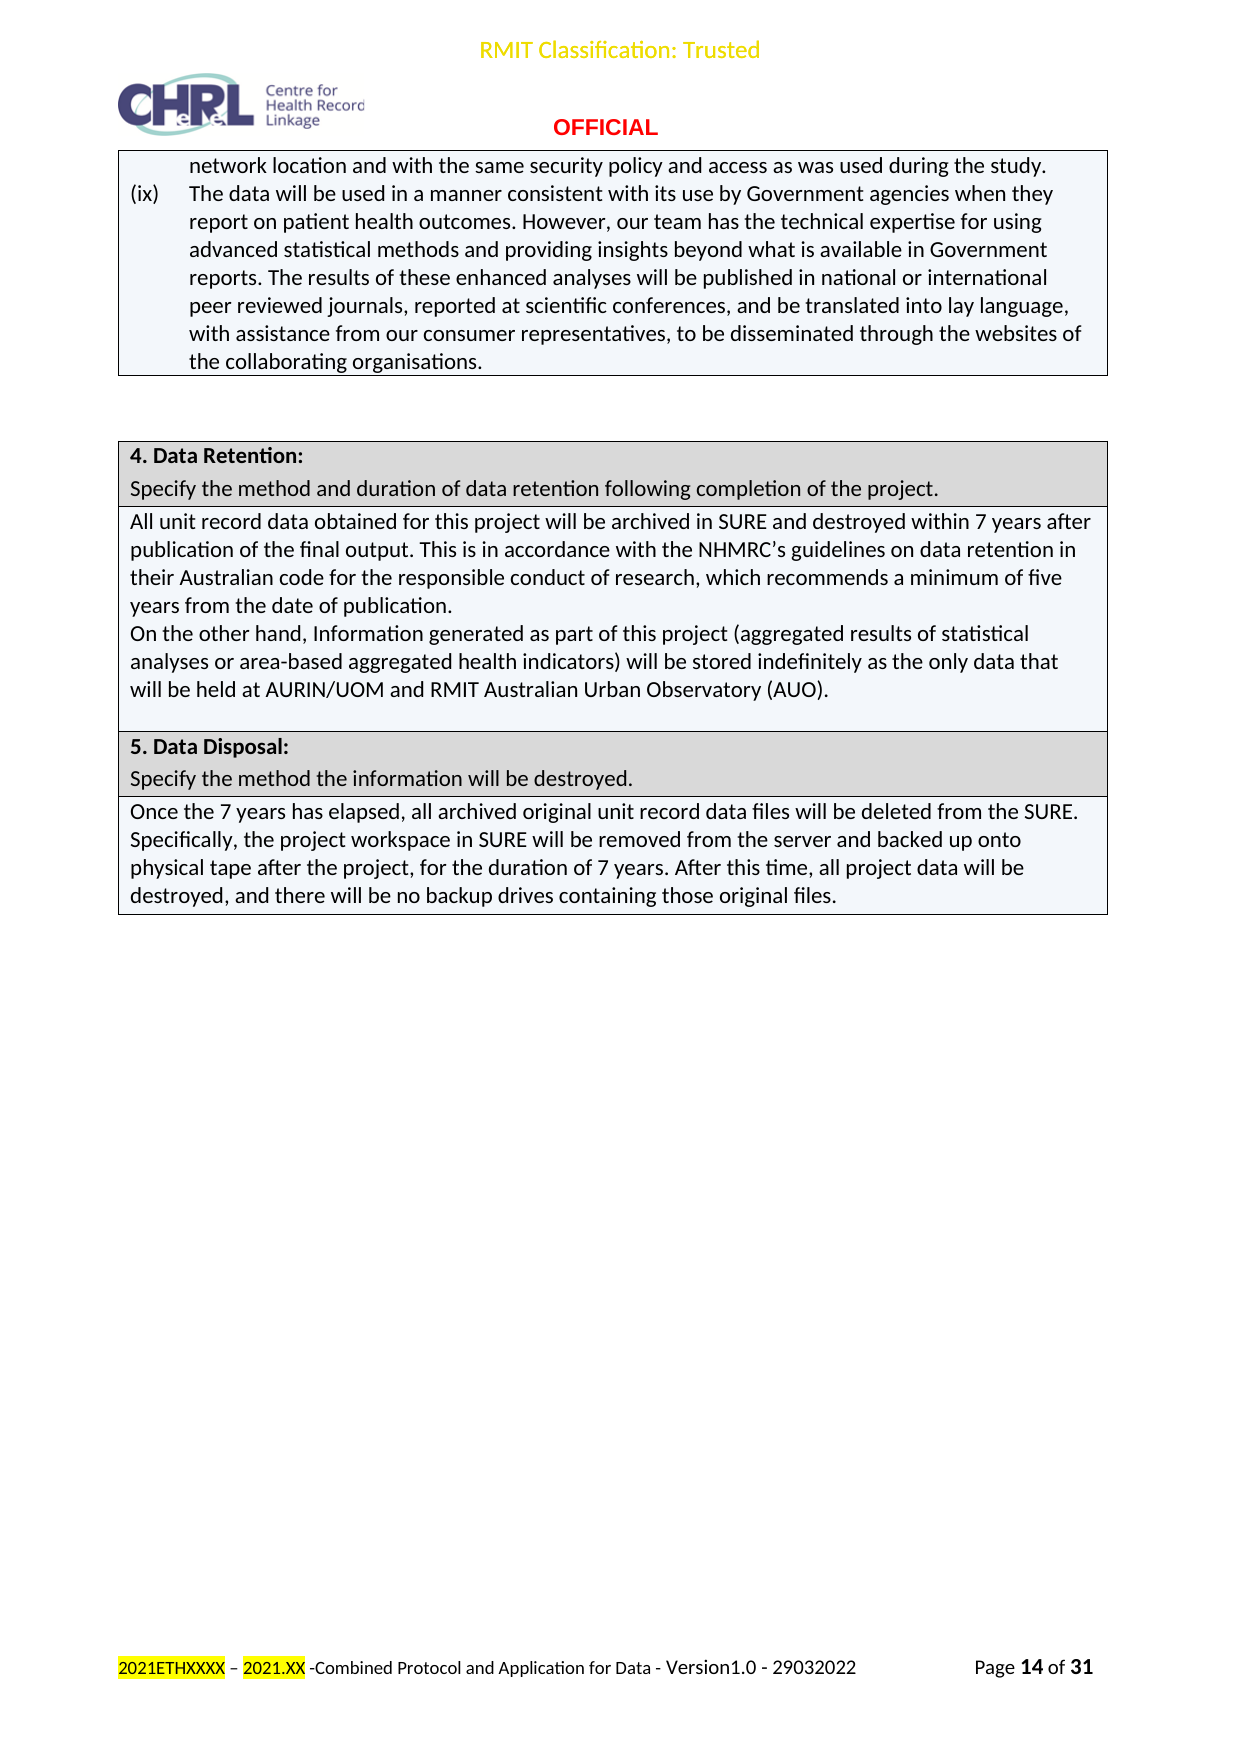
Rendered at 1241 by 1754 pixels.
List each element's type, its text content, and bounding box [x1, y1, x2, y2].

picture [118, 73, 365, 136]
table_cell 5. Data Disposal: Specify the method the information will be destroyed. [119, 732, 1107, 796]
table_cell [119, 151, 1107, 375]
table_header 4. Data Retention: Specify the method and duration of data retention following completion of the project. [119, 442, 1107, 506]
table_cell Once the 7 years has elapsed, all archived original unit record data files will be deleted from the SURE. Specifically, the project workspace in SURE will be removed from the server and backed up onto physical tape after the project, for the duration of 7 years. After this time, all project data will be destroyed, and there will be no backup drives containing those original files. [119, 797, 1107, 914]
table_cell All unit record data obtained for this project will be archived in SURE and destroyed within 7 years after publication of the final output. This is in accordance with the NHMRC’s guidelines on data retention in their Australian code for the responsible conduct of research, which recommends a minimum of five years from the date of publication. On the other hand, Information generated as part of this project (aggregated results of statistical analyses or area-based aggregated health indicators) will be stored indefinitely as the only data that will be held at AURIN/UOM and RMIT Australian Urban Observatory (AUO). [119, 507, 1107, 731]
